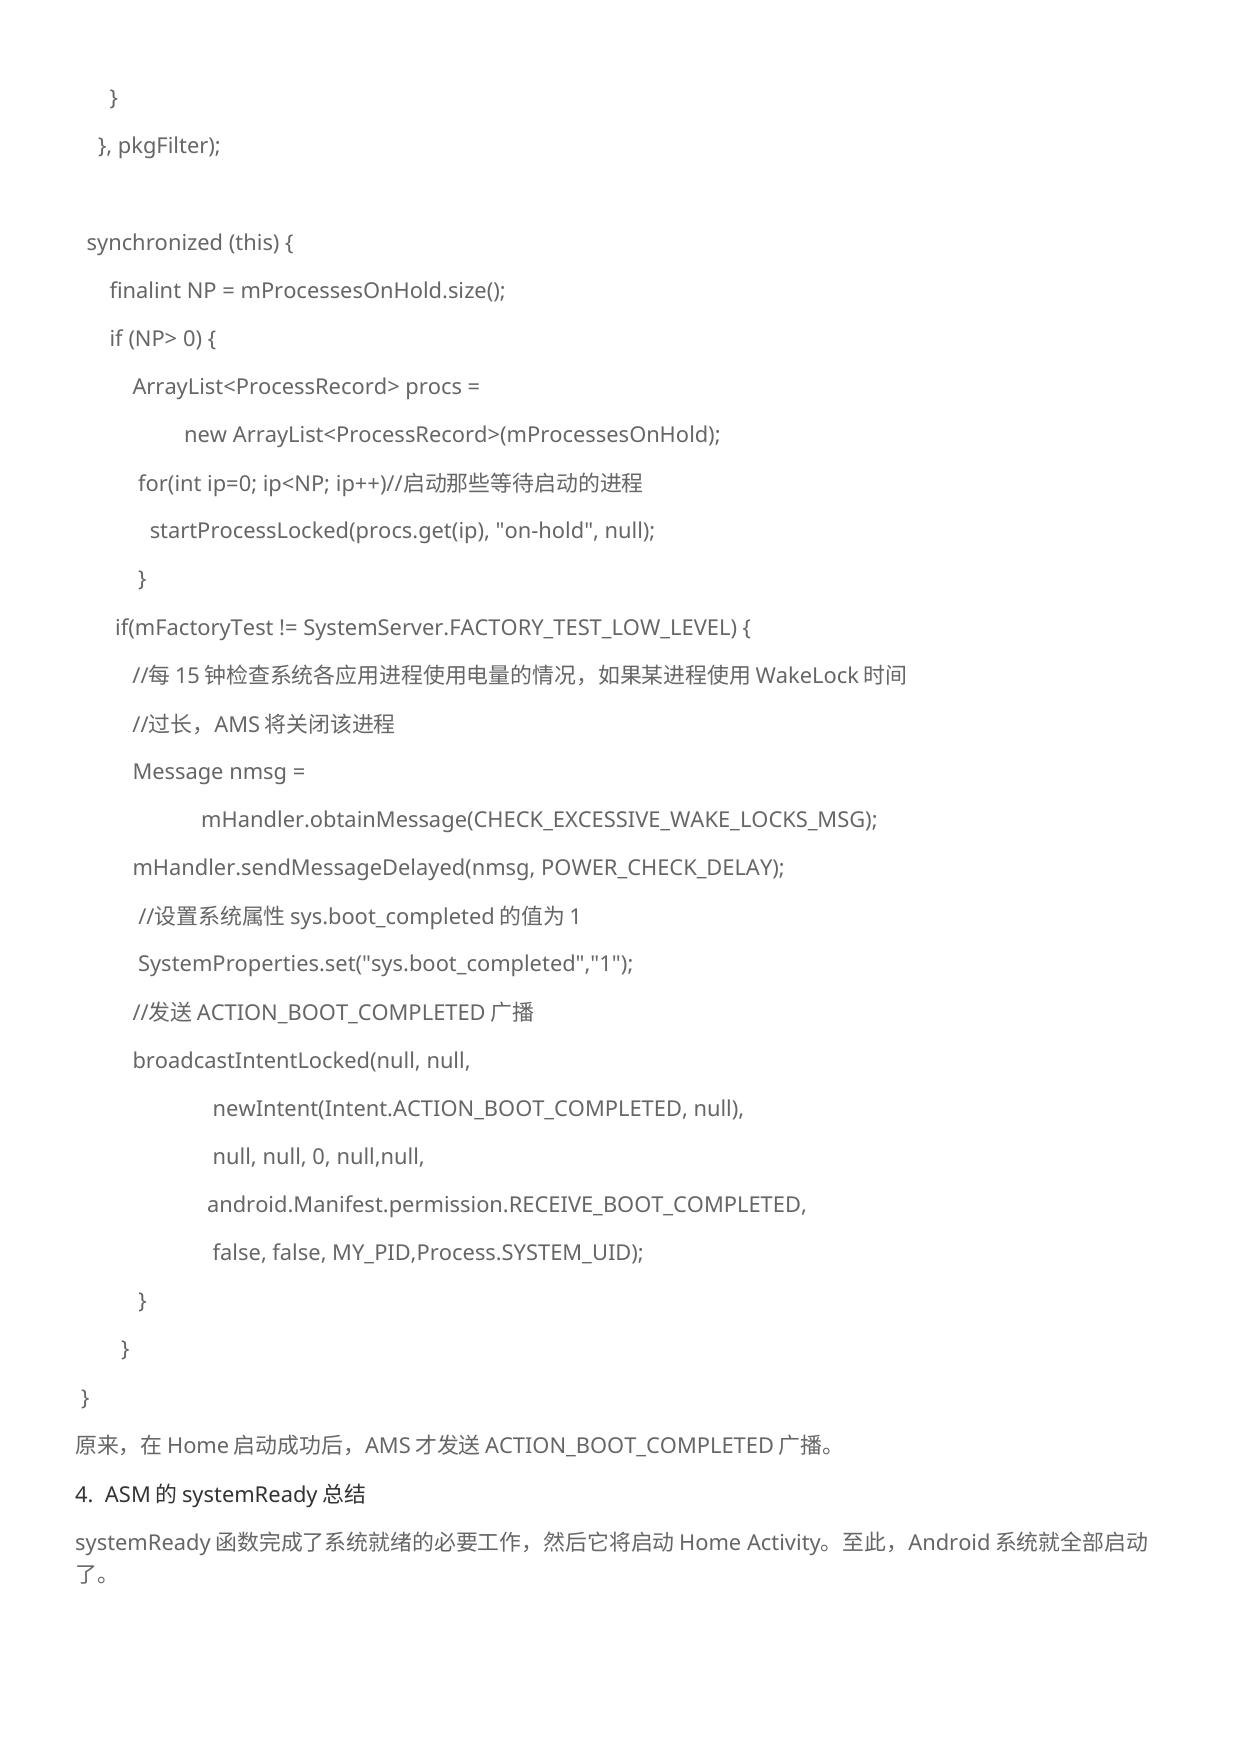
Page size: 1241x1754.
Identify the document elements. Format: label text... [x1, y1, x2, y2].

text } [75, 562, 1165, 594]
text for(int ip=0; ip<NP; ip++)//启动那些等待启动的进程 [75, 466, 1165, 498]
text null, null, 0, null,null, [75, 1139, 1165, 1172]
text if(mFactoryTest != SystemServer.FACTORY_TEST_LOW_LEVEL) { [75, 610, 1165, 643]
text mHandler.sendMessageDelayed(nmsg, POWER_CHECK_DELAY); [75, 851, 1165, 883]
text if (NP> 0) { [75, 321, 1165, 354]
text newIntent(Intent.ACTION_BOOT_COMPLETED, null), [75, 1091, 1165, 1124]
text //过长，AMS将关闭该进程 [75, 706, 1165, 739]
text //发送ACTION_BOOT_COMPLETED广播 [75, 995, 1165, 1028]
text ArrayList<ProcessRecord> procs = [75, 369, 1165, 402]
text }, pkgFilter); [75, 129, 1165, 161]
text } [75, 81, 1165, 113]
text finalint NP = mProcessesOnHold.size(); [75, 273, 1165, 306]
text SystemProperties.set("sys.boot_completed","1"); [75, 947, 1165, 979]
text systemReady函数完成了系统就绪的必要工作，然后它将启动Home Activity。至此，Android系统就全部启动了。 [75, 1524, 1165, 1589]
text 原来，在Home启动成功后，AMS才发送ACTION_BOOT_COMPLETED广播。 [75, 1428, 1165, 1461]
text } [75, 1284, 1165, 1316]
text //每15钟检查系统各应用进程使用电量的情况，如果某进程使用WakeLock时间 [75, 658, 1165, 691]
text startProcessLocked(procs.get(ip), "on-hold", null); [75, 514, 1165, 546]
text //设置系统属性sys.boot_completed的值为1 [75, 899, 1165, 931]
text 4. ASM的 systemReady总结 [75, 1476, 1165, 1509]
text android.Manifest.permission.RECEIVE_BOOT_COMPLETED, [75, 1188, 1165, 1220]
text Message nmsg = [75, 754, 1165, 787]
text broadcastIntentLocked(null, null, [75, 1043, 1165, 1076]
text new ArrayList<ProcessRecord>(mProcessesOnHold); [75, 418, 1165, 450]
text synchronized (this) { [75, 225, 1165, 258]
text } [75, 1332, 1165, 1364]
text } [75, 1380, 1165, 1413]
text mHandler.obtainMessage(CHECK_EXCESSIVE_WAKE_LOCKS_MSG); [75, 803, 1165, 835]
text false, false, MY_PID,Process.SYSTEM_UID); [75, 1236, 1165, 1268]
